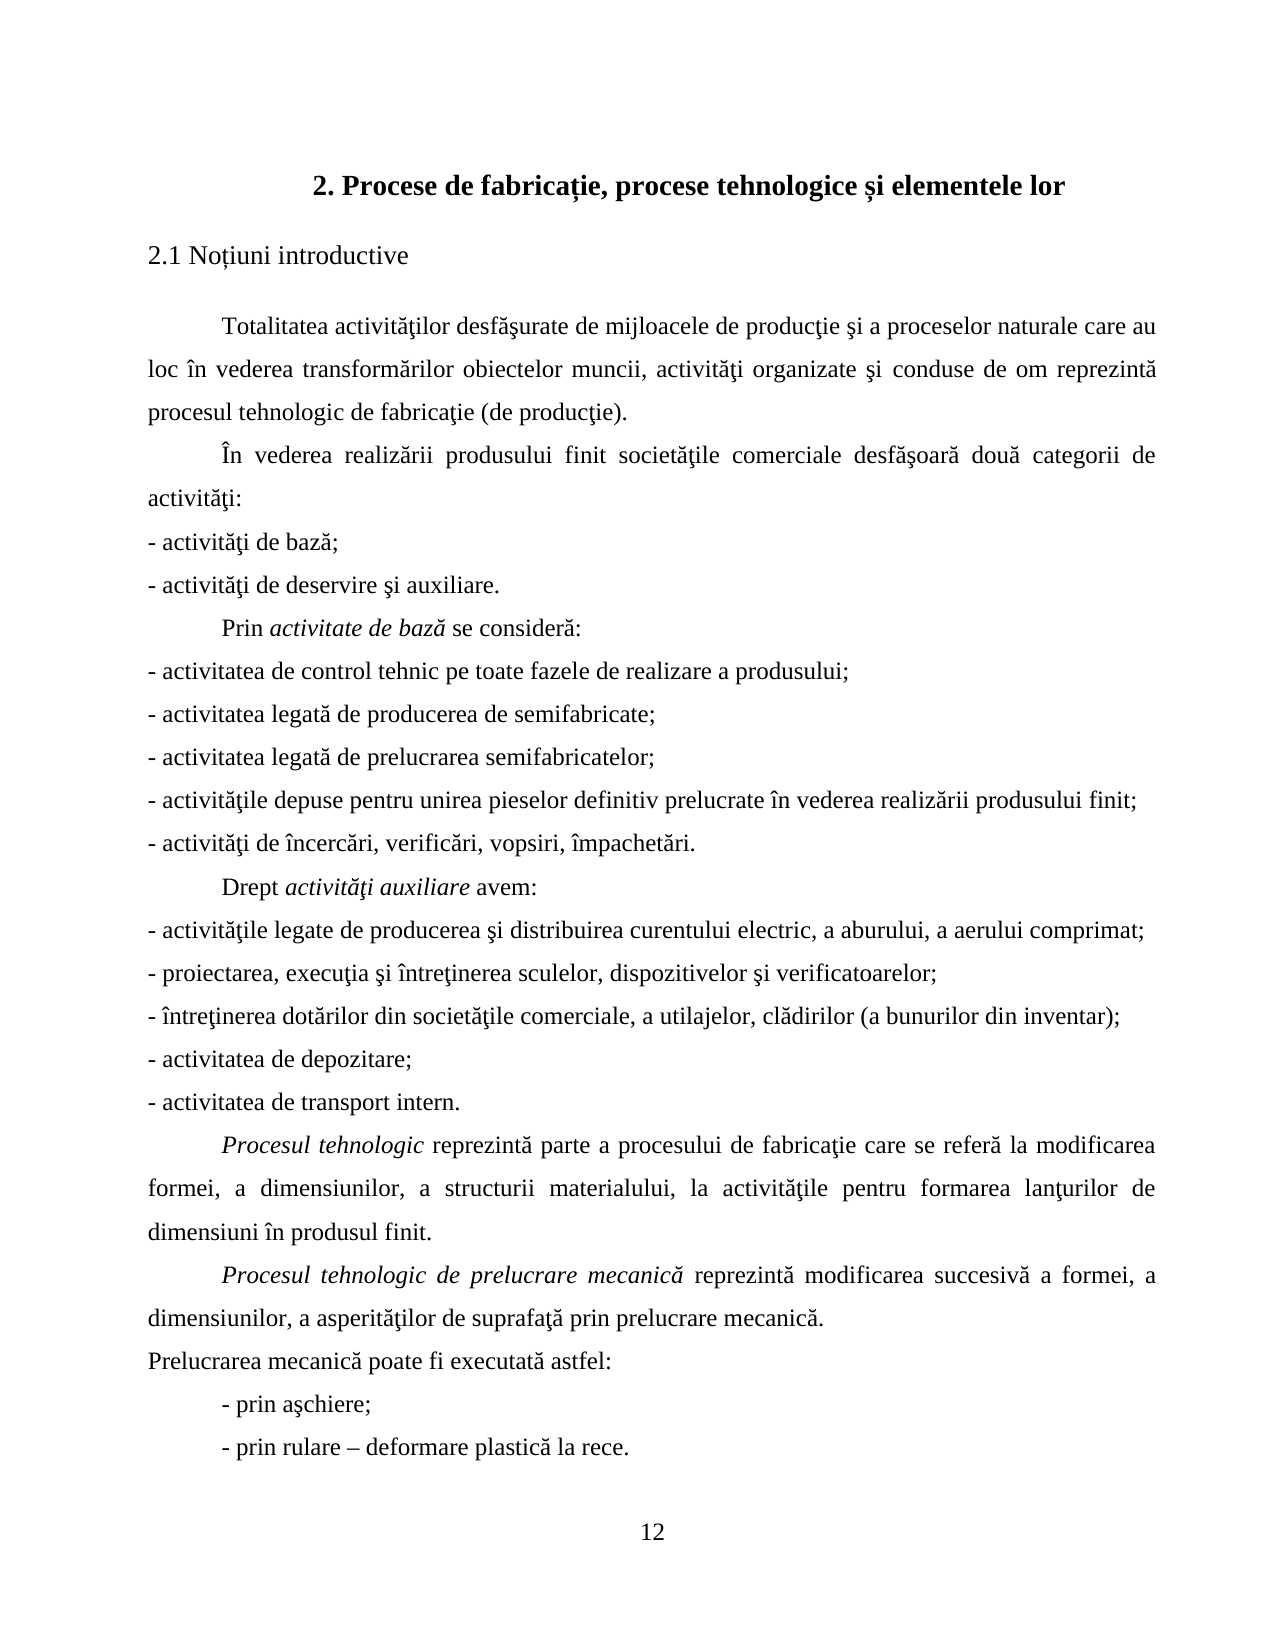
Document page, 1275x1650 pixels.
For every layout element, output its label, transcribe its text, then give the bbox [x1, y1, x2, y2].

text Totalitatea activităţilor desfăşurate de mijloacele de producţie şi a proceselor naturale care au loc în vederea transformărilor obiectelor muncii, activităţi organizate şi conduse de om reprezintă procesul tehnologic de fabricaţie (de producţie). [148, 311, 1157, 426]
text Procesul tehnologic reprezintă parte a procesului de fabricaţie care se referă la modificarea formei, a dimensiunilor, a structurii materialului, la activităţile pentru formarea lanţurilor de dimensiuni în produsul finit. [148, 1130, 1157, 1245]
text - activitatea legată de prelucrarea semifabricatelor; [148, 742, 1157, 771]
text - activităţi de încercări, verificări, vopsiri, împachetări. [148, 828, 1157, 857]
subtitle 2. Procese de fabricație, procese tehnologice și elementele lor [148, 168, 1157, 202]
text Prin activitate de bază se consideră: [148, 613, 1157, 642]
text Procesul tehnologic de prelucrare mecanică reprezintă modificarea succesivă a formei, a dimensiunilor, a asperităţilor de suprafaţă prin prelucrare mecanică. [148, 1260, 1157, 1332]
text - activitatea de depozitare; [148, 1044, 1157, 1073]
text Drept activităţi auxiliare avem: [148, 872, 1157, 900]
text - proiectarea, execuţia şi întreţinerea sculelor, dispozitivelor şi verificatoarelor; [148, 958, 1157, 987]
text - activităţile legate de producerea şi distribuirea curentului electric, a aburului, a aerului comprimat; [148, 915, 1157, 943]
text - întreţinerea dotărilor din societăţile comerciale, a utilajelor, clădirilor (a bunurilor din inventar); [148, 1001, 1157, 1030]
text - prin rulare – deformare plastică la rece. [148, 1432, 1157, 1461]
subtitle 2.1 Noțiuni introductive [148, 239, 1157, 270]
text Prelucrarea mecanică poate fi executată astfel: [148, 1346, 1157, 1375]
text - activitatea de transport intern. [148, 1087, 1157, 1116]
text - activitatea de control tehnic pe toate fazele de realizare a produsului; [148, 656, 1157, 685]
text - activităţile depuse pentru unirea pieselor definitiv prelucrate în vederea realizării produsului finit; [148, 785, 1157, 814]
text - activitatea legată de producerea de semifabricate; [148, 699, 1157, 728]
text - prin aşchiere; [148, 1389, 1157, 1418]
text În vederea realizării produsului finit societăţile comerciale desfăşoară două categorii de activităţi: [148, 440, 1157, 512]
text - activităţi de bază; [148, 527, 1157, 555]
text - activităţi de deservire şi auxiliare. [148, 570, 1157, 598]
